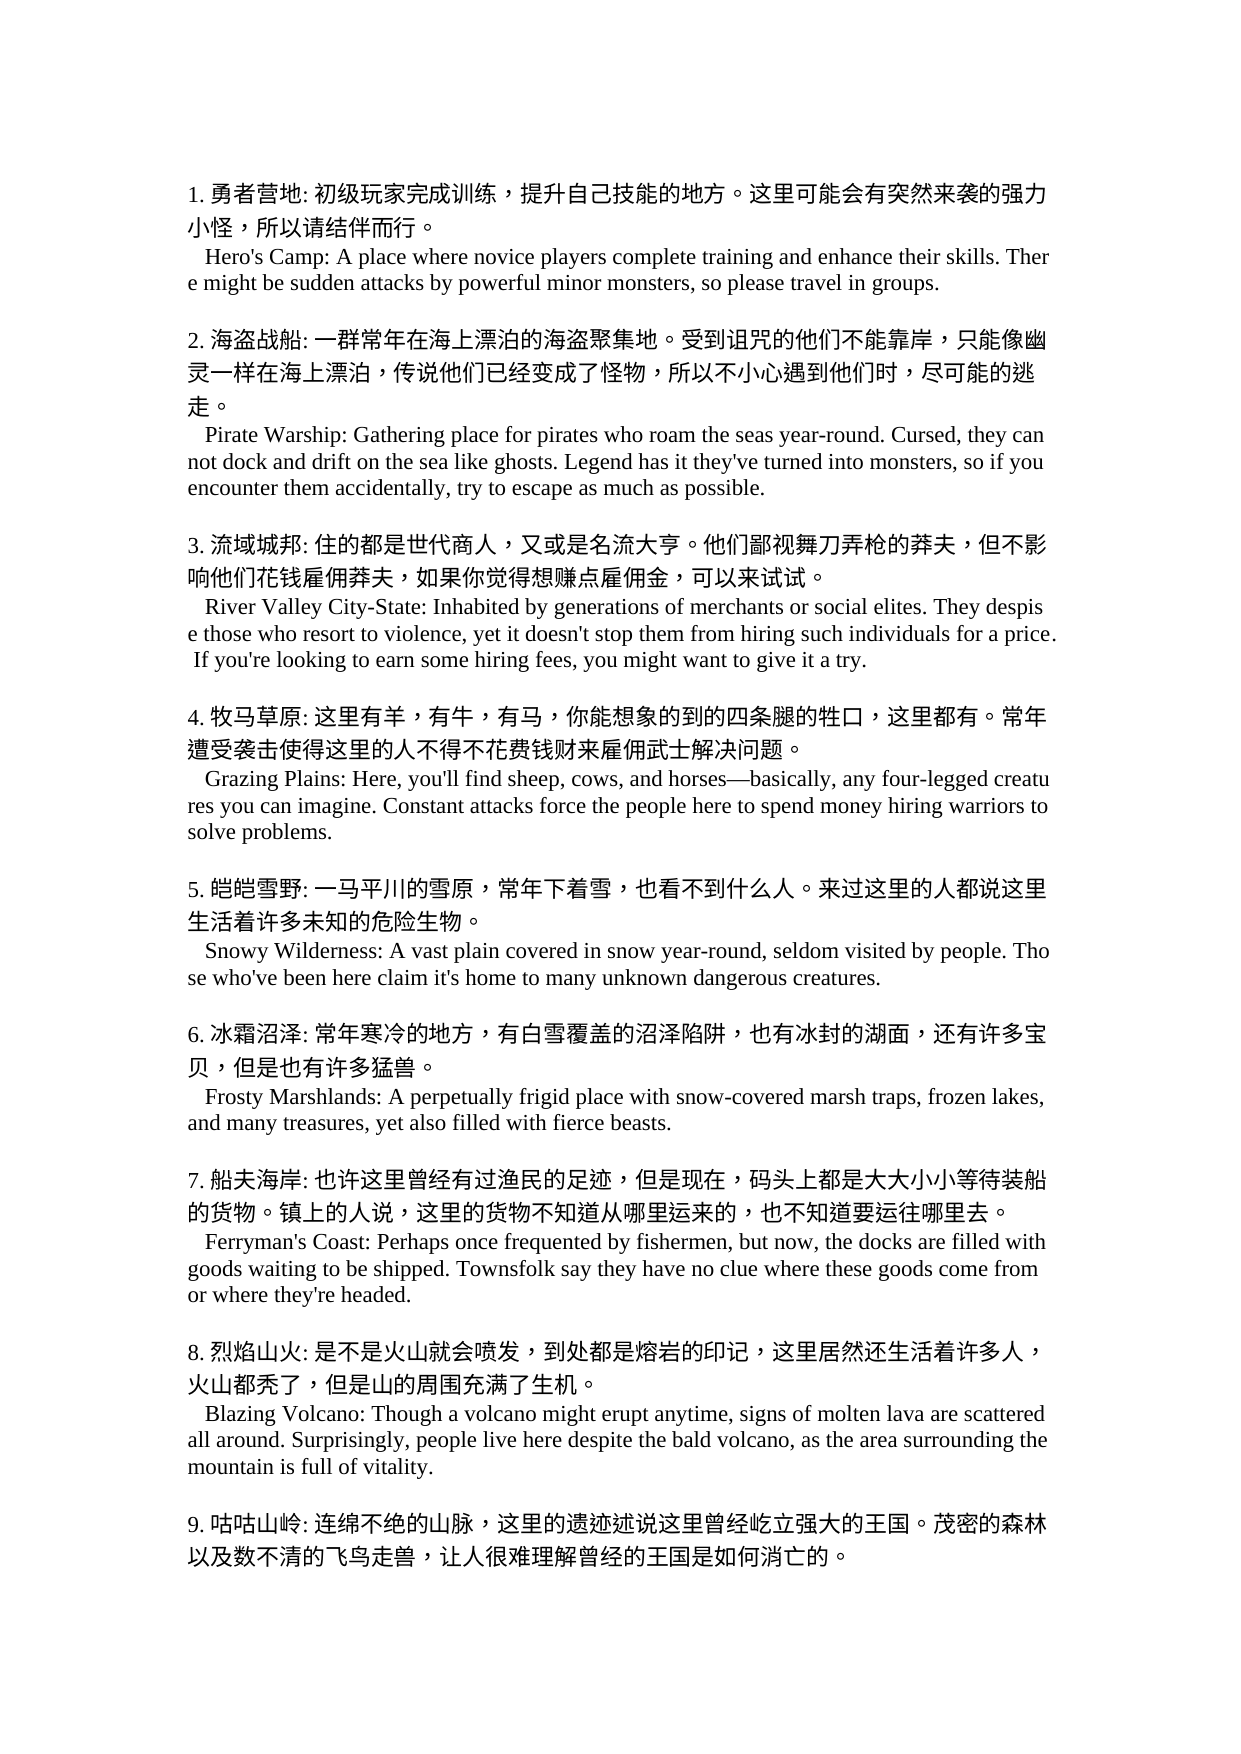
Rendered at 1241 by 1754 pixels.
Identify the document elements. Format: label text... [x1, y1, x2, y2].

text Grazing Plains: Here, you'll find sheep, cows, and horses—basically, any four-legged creatures you can imagine. Constant attacks force the people here to spend money hiring warriors to solve problems. [187, 765, 1053, 844]
text Pirate Warship: Gathering place for pirates who roam the seas year-round. Cursed, they cannot dock and drift on the sea like ghosts. Legend has it they've turned into monsters, so if you encounter them accidentally, try to escape as much as possible. [187, 422, 1053, 501]
text Ferryman's Coast: Perhaps once frequented by fishermen, but now, the docks are filled with goods waiting to be shipped. Townsfolk say they have no clue where these goods come from or where they're headed. [187, 1228, 1053, 1307]
text 6. 冰霜沼泽: 常年寒冷的地方，有白雪覆盖的沼泽陷阱，也有冰封的湖面，还有许多宝贝，但是也有许多猛兽。 [187, 1016, 1053, 1083]
text 2. 海盗战船: 一群常年在海上漂泊的海盗聚集地。受到诅咒的他们不能靠岸，只能像幽灵一样在海上漂泊，传说他们已经变成了怪物，所以不小心遇到他们时，尽可能的逃走。 [187, 322, 1053, 422]
text 1. 勇者营地: 初级玩家完成训练，提升自己技能的地方。这里可能会有突然来袭的强力小怪，所以请结伴而行。 [187, 176, 1053, 243]
text River Valley City-State: Inhabited by generations of merchants or social elites. They despise those who resort to violence, yet it doesn't stop them from hiring such individuals for a price. If you're looking to earn some hiring fees, you might want to give it a try. [187, 593, 1053, 672]
text Blazing Volcano: Though a volcano might erupt anytime, signs of molten lava are scattered all around. Surprisingly, people live here despite the bald volcano, as the area surrounding the mountain is full of vitality. [187, 1400, 1053, 1479]
text Frosty Marshlands: A perpetually frigid place with snow-covered marsh traps, frozen lakes, and many treasures, yet also filled with fierce beasts. [187, 1083, 1053, 1135]
text Hero's Camp: A place where novice players complete training and enhance their skills. There might be sudden attacks by powerful minor monsters, so please travel in groups. [187, 243, 1053, 296]
text 9. 咕咕山岭: 连绵不绝的山脉，这里的遗迹述说这里曾经屹立强大的王国。茂密的森林以及数不清的飞鸟走兽，让人很难理解曾经的王国是如何消亡的。 [187, 1506, 1053, 1572]
text 3. 流域城邦: 住的都是世代商人，又或是名流大亨。他们鄙视舞刀弄枪的莽夫，但不影响他们花钱雇佣莽夫，如果你觉得想赚点雇佣金，可以来试试。 [187, 527, 1053, 593]
text 5. 皑皑雪野: 一马平川的雪原，常年下着雪，也看不到什么人。来过这里的人都说这里生活着许多未知的危险生物。 [187, 871, 1053, 937]
text 8. 烈焰山火: 是不是火山就会喷发，到处都是熔岩的印记，这里居然还生活着许多人，火山都秃了，但是山的周围充满了生机。 [187, 1334, 1053, 1400]
text Snowy Wilderness: A vast plain covered in snow year-round, seldom visited by people. Those who've been here claim it's home to many unknown dangerous creatures. [187, 937, 1053, 990]
text 4. 牧马草原: 这里有羊，有牛，有马，你能想象的到的四条腿的牲口，这里都有。常年遭受袭击使得这里的人不得不花费钱财来雇佣武士解决问题。 [187, 699, 1053, 765]
text 7. 船夫海岸: 也许这里曾经有过渔民的足迹，但是现在，码头上都是大大小小等待装船的货物。镇上的人说，这里的货物不知道从哪里运来的，也不知道要运往哪里去。 [187, 1162, 1053, 1228]
